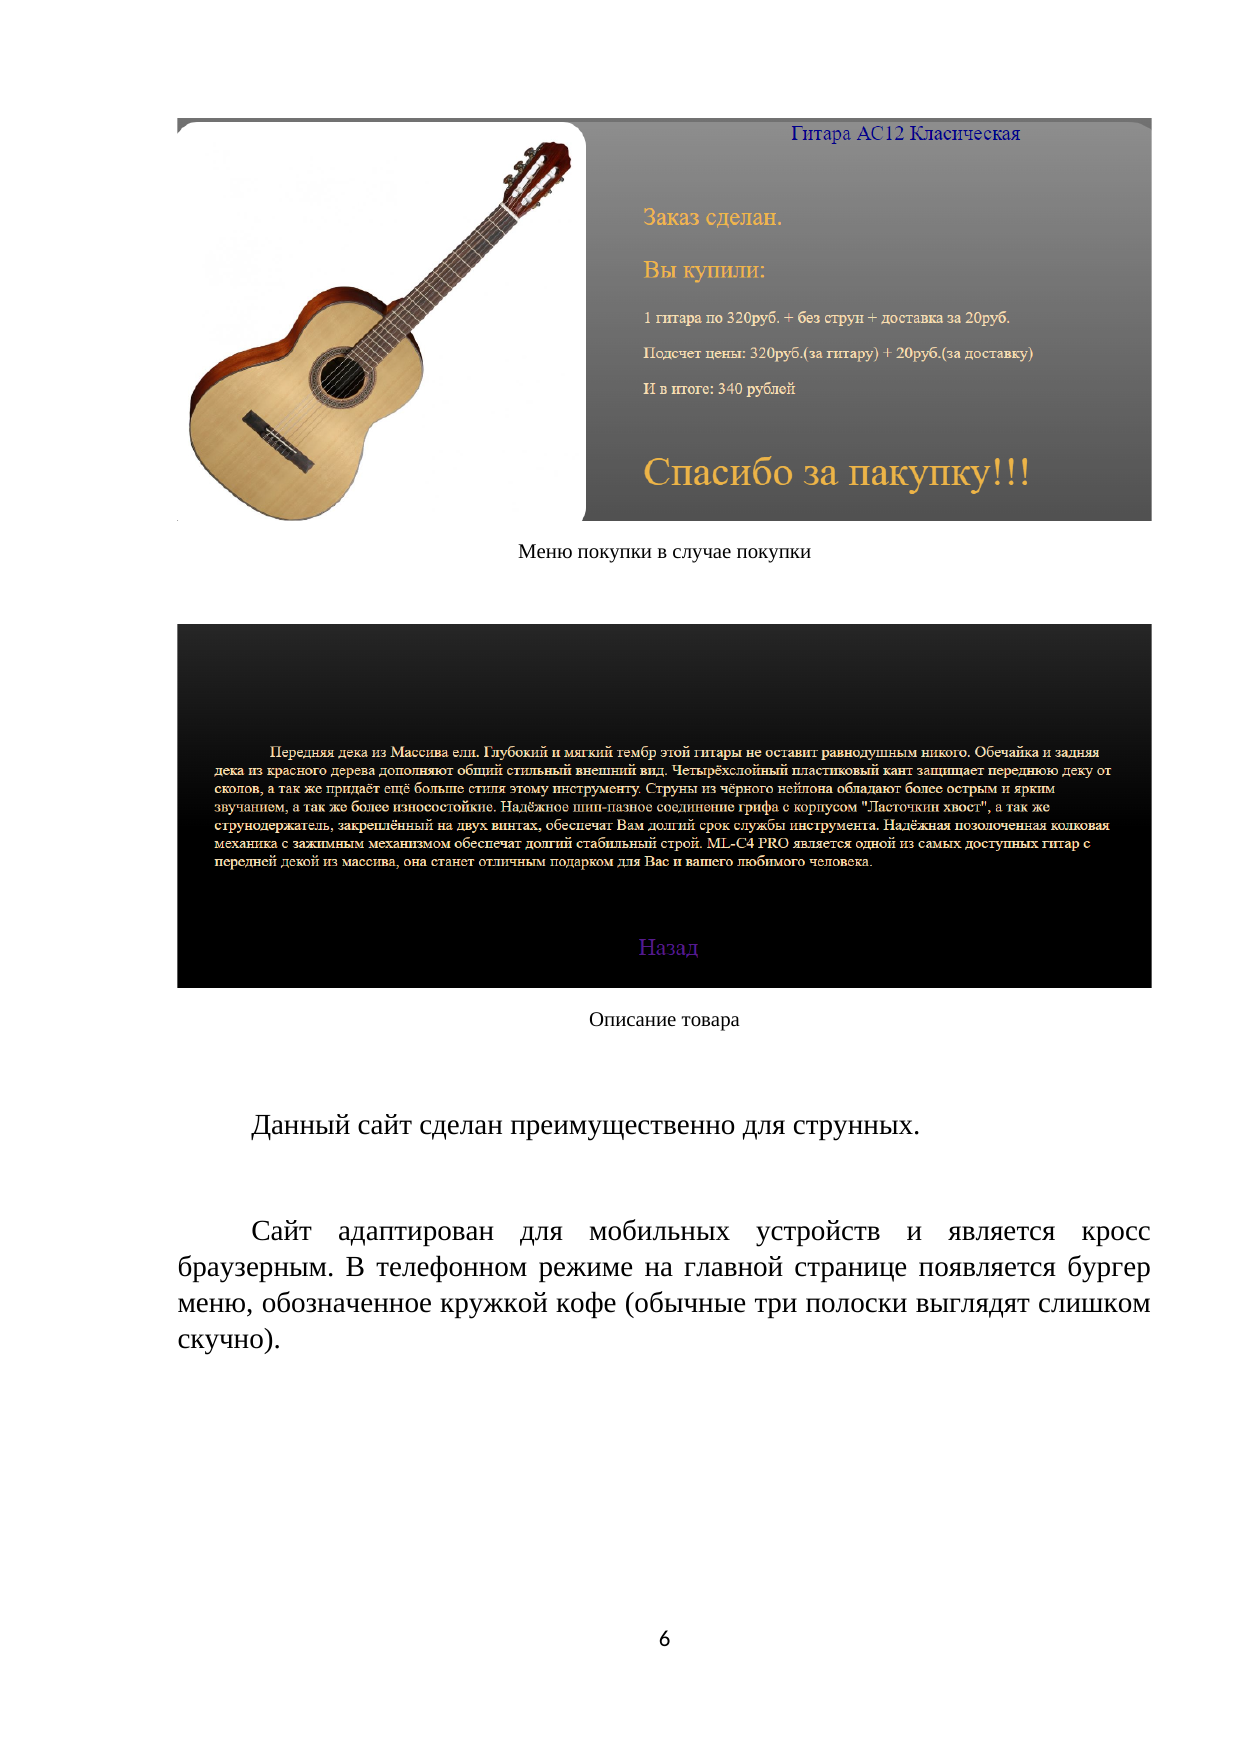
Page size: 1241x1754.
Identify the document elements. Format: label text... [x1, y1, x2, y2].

text Описание товара [177, 1007, 1152, 1031]
text Меню покупки в случае покупки [177, 539, 1152, 563]
picture [177, 624, 1152, 988]
text Сайт адаптирован для мобильных устройств и является кросс браузерным. В телефонном режиме на главной странице появляется бургер меню, обозначенное кружкой кофе (обычные три полоски выглядят слишком скучно). [177, 1213, 1152, 1355]
text Данный сайт сделан преимущественно для струнных. [177, 1107, 1152, 1141]
picture [177, 118, 1152, 521]
